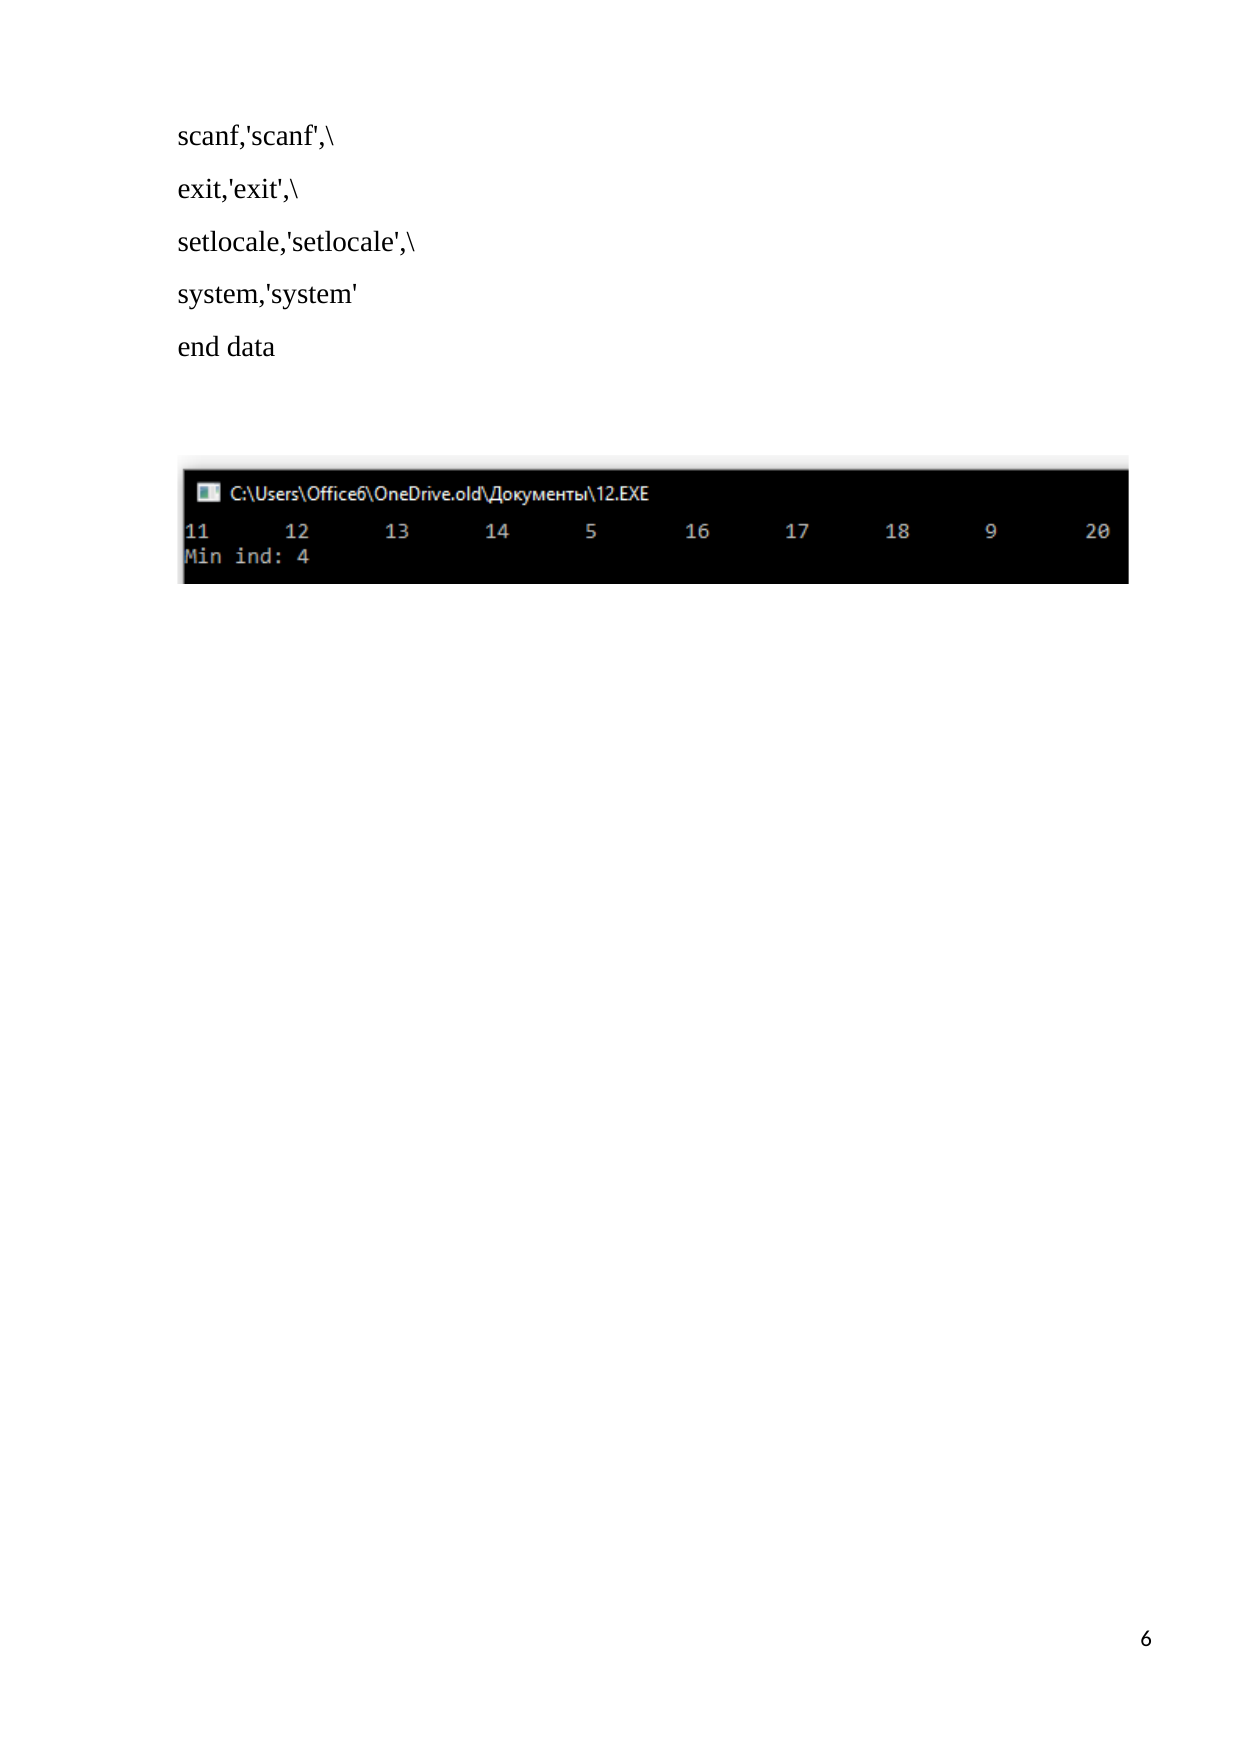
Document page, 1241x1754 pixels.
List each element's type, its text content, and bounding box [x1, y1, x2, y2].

text end data [177, 329, 1152, 363]
picture [177, 455, 1129, 584]
text scanf,'scanf',\ [177, 118, 1152, 152]
text system,'system' [177, 277, 1152, 310]
text exit,'exit',\ [177, 171, 1152, 204]
text setlocale,'setlocale',\ [177, 224, 1152, 257]
